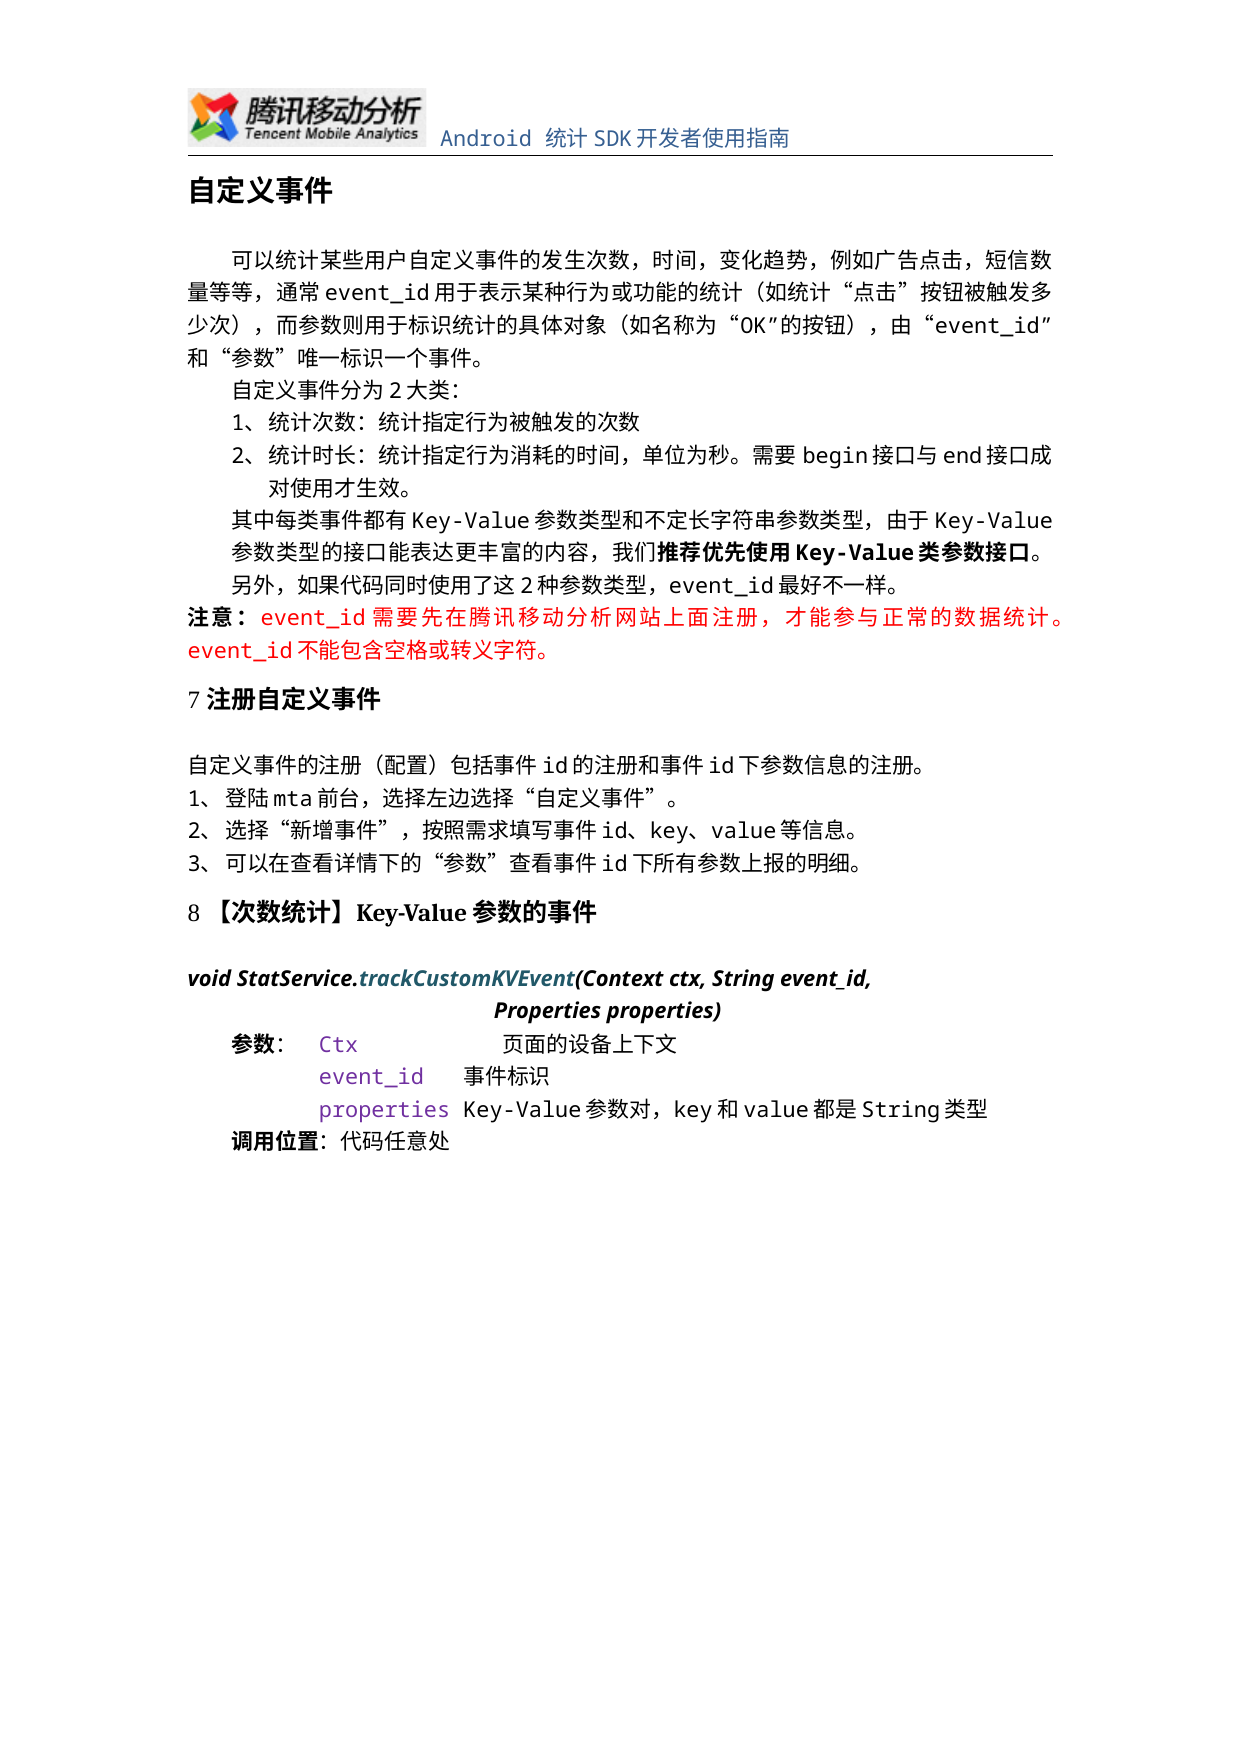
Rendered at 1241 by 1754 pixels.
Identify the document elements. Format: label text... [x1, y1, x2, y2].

text 注意：event_id需要先在腾讯移动分析网站上面注册，才能参与正常的数据统计。event_id不能包含空格或转义字符。 [187, 600, 1053, 665]
text 自定义事件的注册（配置）包括事件id的注册和事件id下参数信息的注册。 [187, 748, 1053, 781]
text 自定义事件分为2大类： [187, 373, 1053, 405]
text 可以统计某些用户自定义事件的发生次数，时间，变化趋势，例如广告点击，短信数量等等，通常event_id用于表示某种行为或功能的统计（如统计“点击”按钮被触发多少次），而参数则用于标识统计的具体对象（如名称为“OK”的按钮），由“event_id”和“参数”唯一标识一个事件。 [187, 243, 1053, 373]
text 参数： Ctx 页面的设备上下文 [187, 1026, 1053, 1059]
subtitle 自定义事件 [187, 156, 1053, 221]
subtitle 【次数统计】Key-Value参数的事件 [187, 878, 1053, 943]
list 登陆mta前台，选择左边选择“自定义事件”。 [187, 781, 1053, 813]
list 统计时长：统计指定行为消耗的时间，单位为秒。需要begin接口与end接口成对使用才生效。 [231, 438, 1053, 503]
list 选择“新增事件”，按照需求填写事件id、key、value等信息。 [187, 813, 1053, 846]
list 统计次数：统计指定行为被触发的次数 [231, 405, 1053, 438]
list 可以在查看详情下的“参数”查看事件id下所有参数上报的明细。 [187, 846, 1053, 878]
subtitle 注册自定义事件 [187, 665, 1053, 730]
text 其中每类事件都有Key-Value参数类型和不定长字符串参数类型，由于Key-Value参数类型的接口能表达更丰富的内容，我们推荐优先使用Key-Value类参数接口。另外，如果代码同时使用了这2种参数类型，event_id最好不一样。 [231, 503, 1053, 600]
picture [187, 88, 427, 147]
text properties Key-Value参数对，key和value都是String类型 [253, 1091, 1053, 1124]
text Properties properties) [187, 994, 1053, 1026]
text event_id 事件标识 [253, 1059, 1053, 1091]
text 调用位置：代码任意处 [187, 1124, 1053, 1156]
text void StatService.trackCustomKVEvent(Context ctx, String event_id, [187, 961, 1053, 994]
